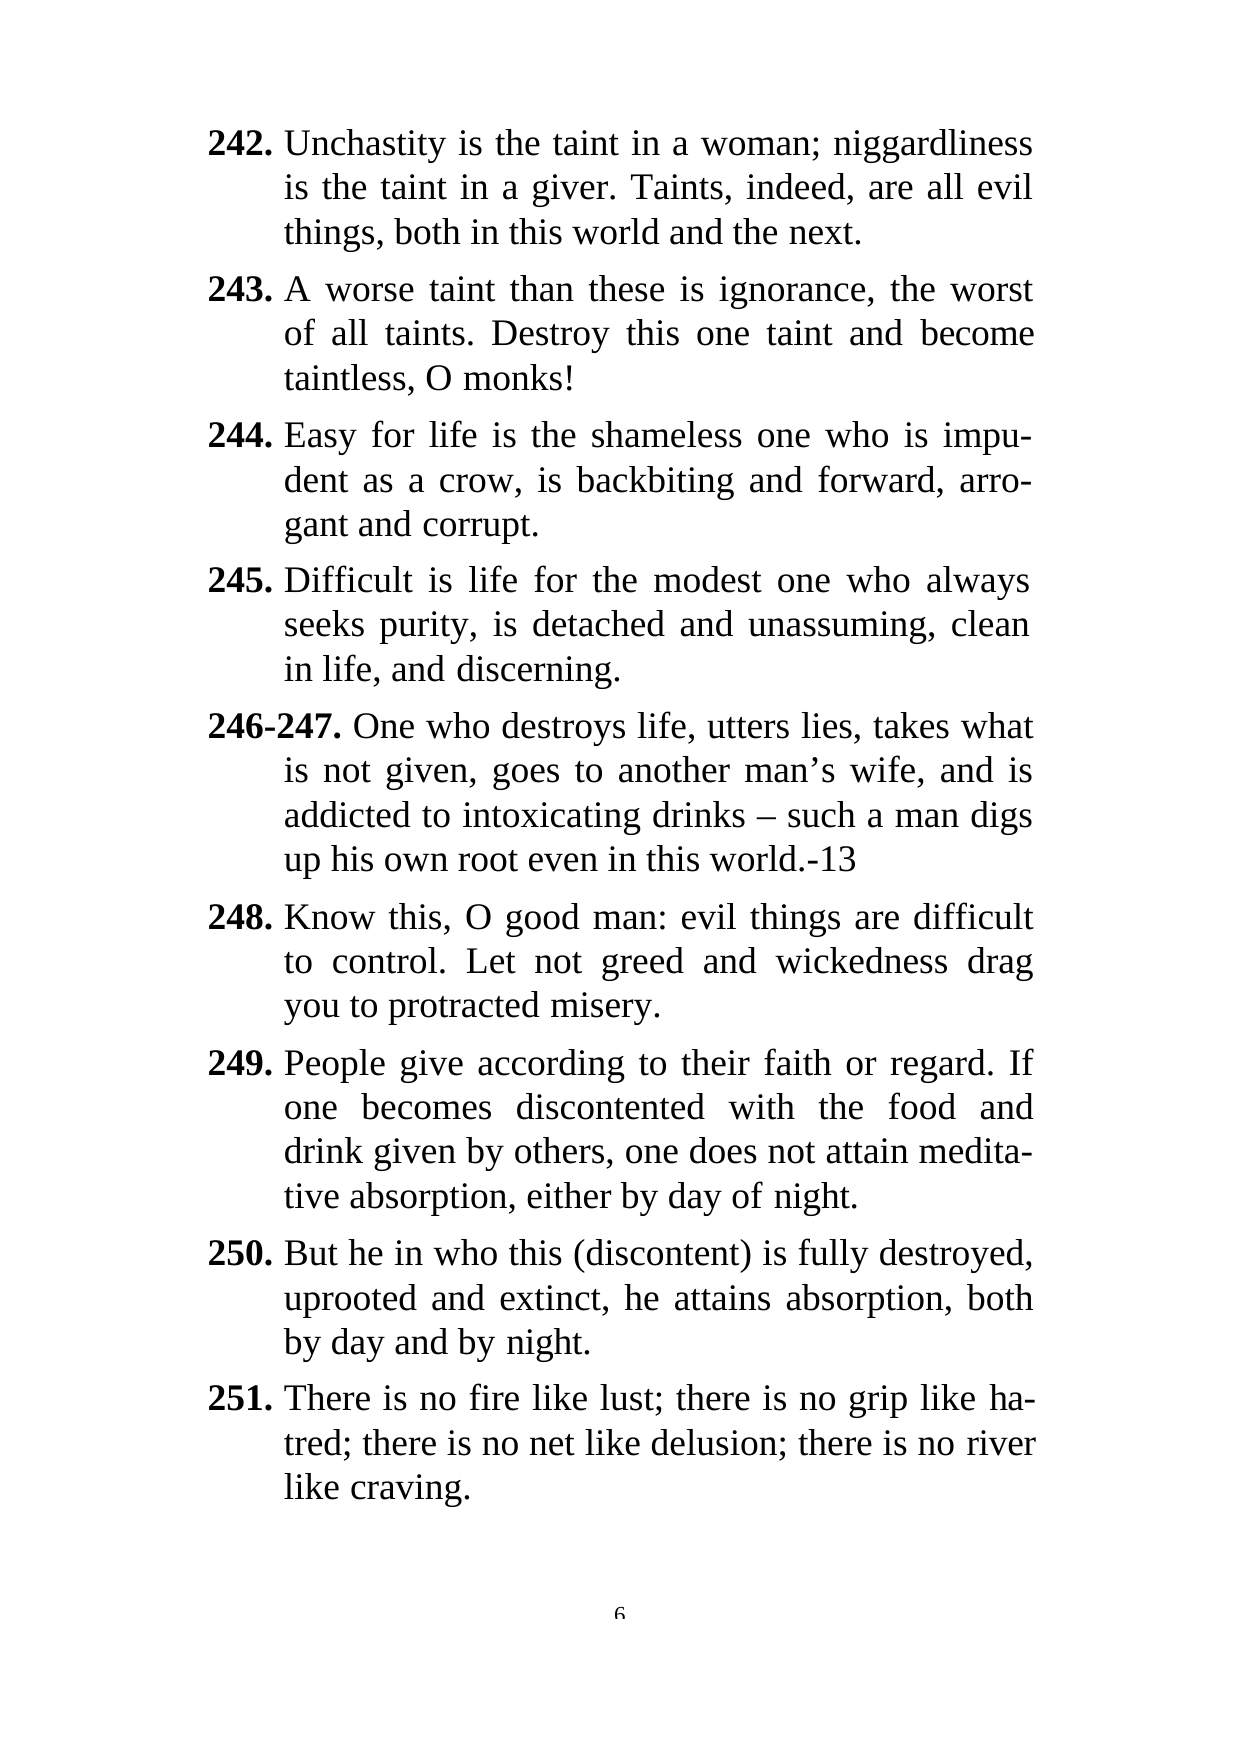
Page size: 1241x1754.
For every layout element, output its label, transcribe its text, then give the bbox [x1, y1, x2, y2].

list There is no fire like lust; there is no grip like ha- tred; there is no net like delusion; there is no river like craving. [207, 1376, 1036, 1508]
list People give according to their faith or regard. If one becomes discontented with the food and drink given by others, one does not attain medita- tive absorption, either by day of night. [207, 1040, 1034, 1216]
list Easy for life is the shameless one who is impu- dent as a crow, is backbiting and forward, arro- gant and corrupt. [207, 413, 1033, 544]
text 246-247. One who destroys life, utters lies, takes what is not given, goes to another man’s wife, and is addicted to intoxicating drinks – such a man digs up his own root even in this world.-13 [207, 703, 1034, 880]
list Unchastity is the taint in a woman; niggardliness is the taint in a giver. Taints, indeed, are all evil things, both in this world and the next. [207, 120, 1035, 252]
list But he in who this (discontent) is fully destroyed, uprooted and extinct, he attains absorption, both by day and by night. [207, 1231, 1034, 1363]
list Difficult is life for the modest one who always seeks purity, is detached and unassuming, clean in life, and discerning. [207, 557, 1031, 689]
list A worse taint than these is ignorance, the worst of all taints. Destroy this one taint and become taintless, O monks! [207, 266, 1034, 398]
list Know this, O good man: evil things are difficult to control. Let not greed and wickedness drag you to protracted misery. [207, 894, 1034, 1026]
